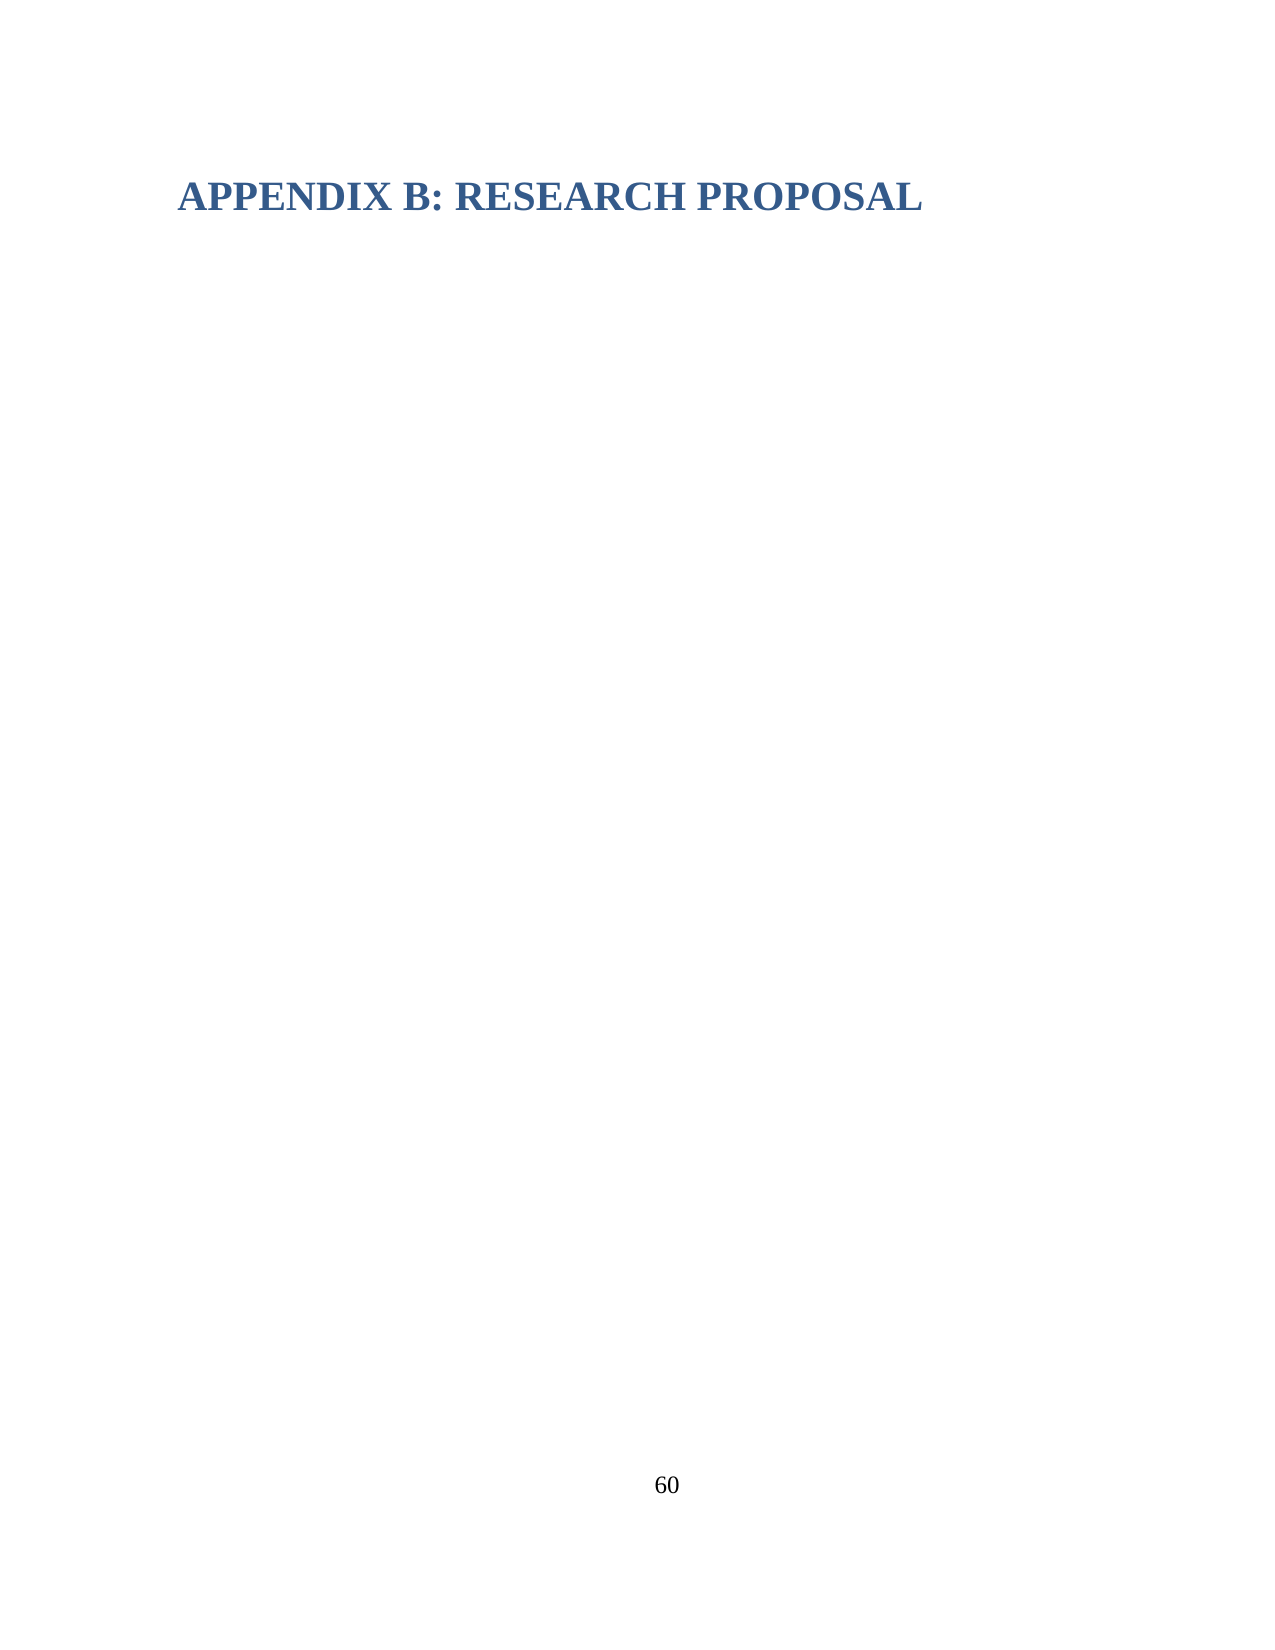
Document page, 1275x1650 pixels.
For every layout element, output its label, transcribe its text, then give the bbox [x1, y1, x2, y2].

subtitle APPENDIX B: RESEARCH PROPOSAL [177, 171, 1156, 219]
